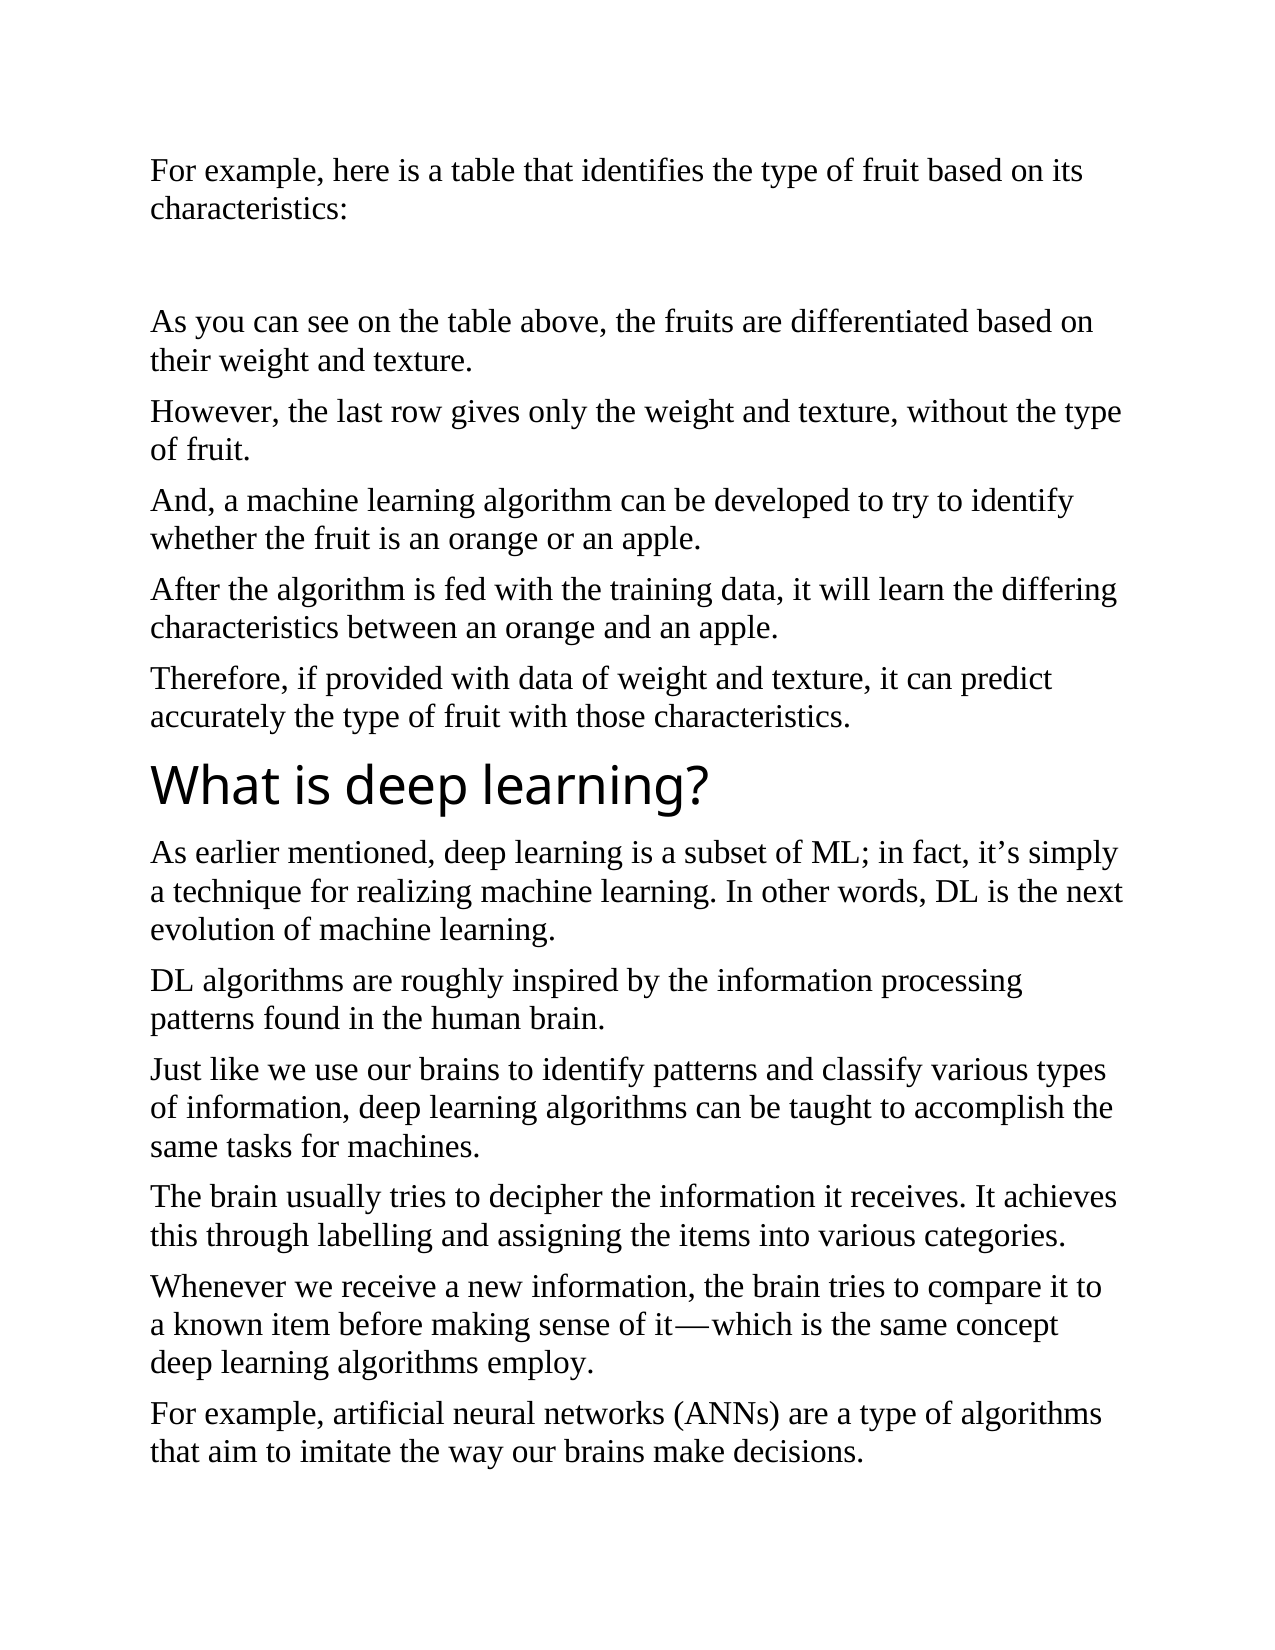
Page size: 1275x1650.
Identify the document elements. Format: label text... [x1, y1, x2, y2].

text For example, here is a table that identifies the type of fruit based on its characteristics: [150, 150, 1125, 227]
text And, a machine learning algorithm can be developed to try to identify whether the fruit is an orange or an apple. [150, 480, 1125, 557]
text As earlier mentioned, deep learning is a subset of ML; in fact, it’s simply a technique for realizing machine learning. In other words, DL is the next evolution of machine learning. [150, 832, 1125, 947]
text For example, artificial neural networks (ANNs) are a type of algorithms that aim to imitate the way our brains make decisions. [150, 1393, 1125, 1470]
text Therefore, if provided with data of weight and texture, it can predict accurately the type of fruit with those characteristics. [150, 658, 1125, 735]
text DL algorithms are roughly inspired by the information processing patterns found in the human brain. [150, 960, 1125, 1037]
text After the algorithm is fed with the training data, it will learn the differing characteristics between an orange and an apple. [150, 569, 1125, 646]
text The brain usually tries to decipher the information it receives. It achieves this through labelling and assigning the items into various categories. [150, 1177, 1125, 1253]
text As you can see on the table above, the fruits are differentiated based on their weight and texture. [150, 302, 1125, 378]
text Just like we use our brains to identify patterns and classify various types of information, deep learning algorithms can be taught to accomplish the same tasks for machines. [150, 1049, 1125, 1164]
text What is deep learning? [150, 748, 1125, 820]
text However, the last row gives only the weight and texture, without the type of fruit. [150, 391, 1125, 468]
text Whenever we receive a new information, the brain tries to compare it to a known item before making sense of it — which is the same concept deep learning algorithms employ. [150, 1266, 1125, 1381]
